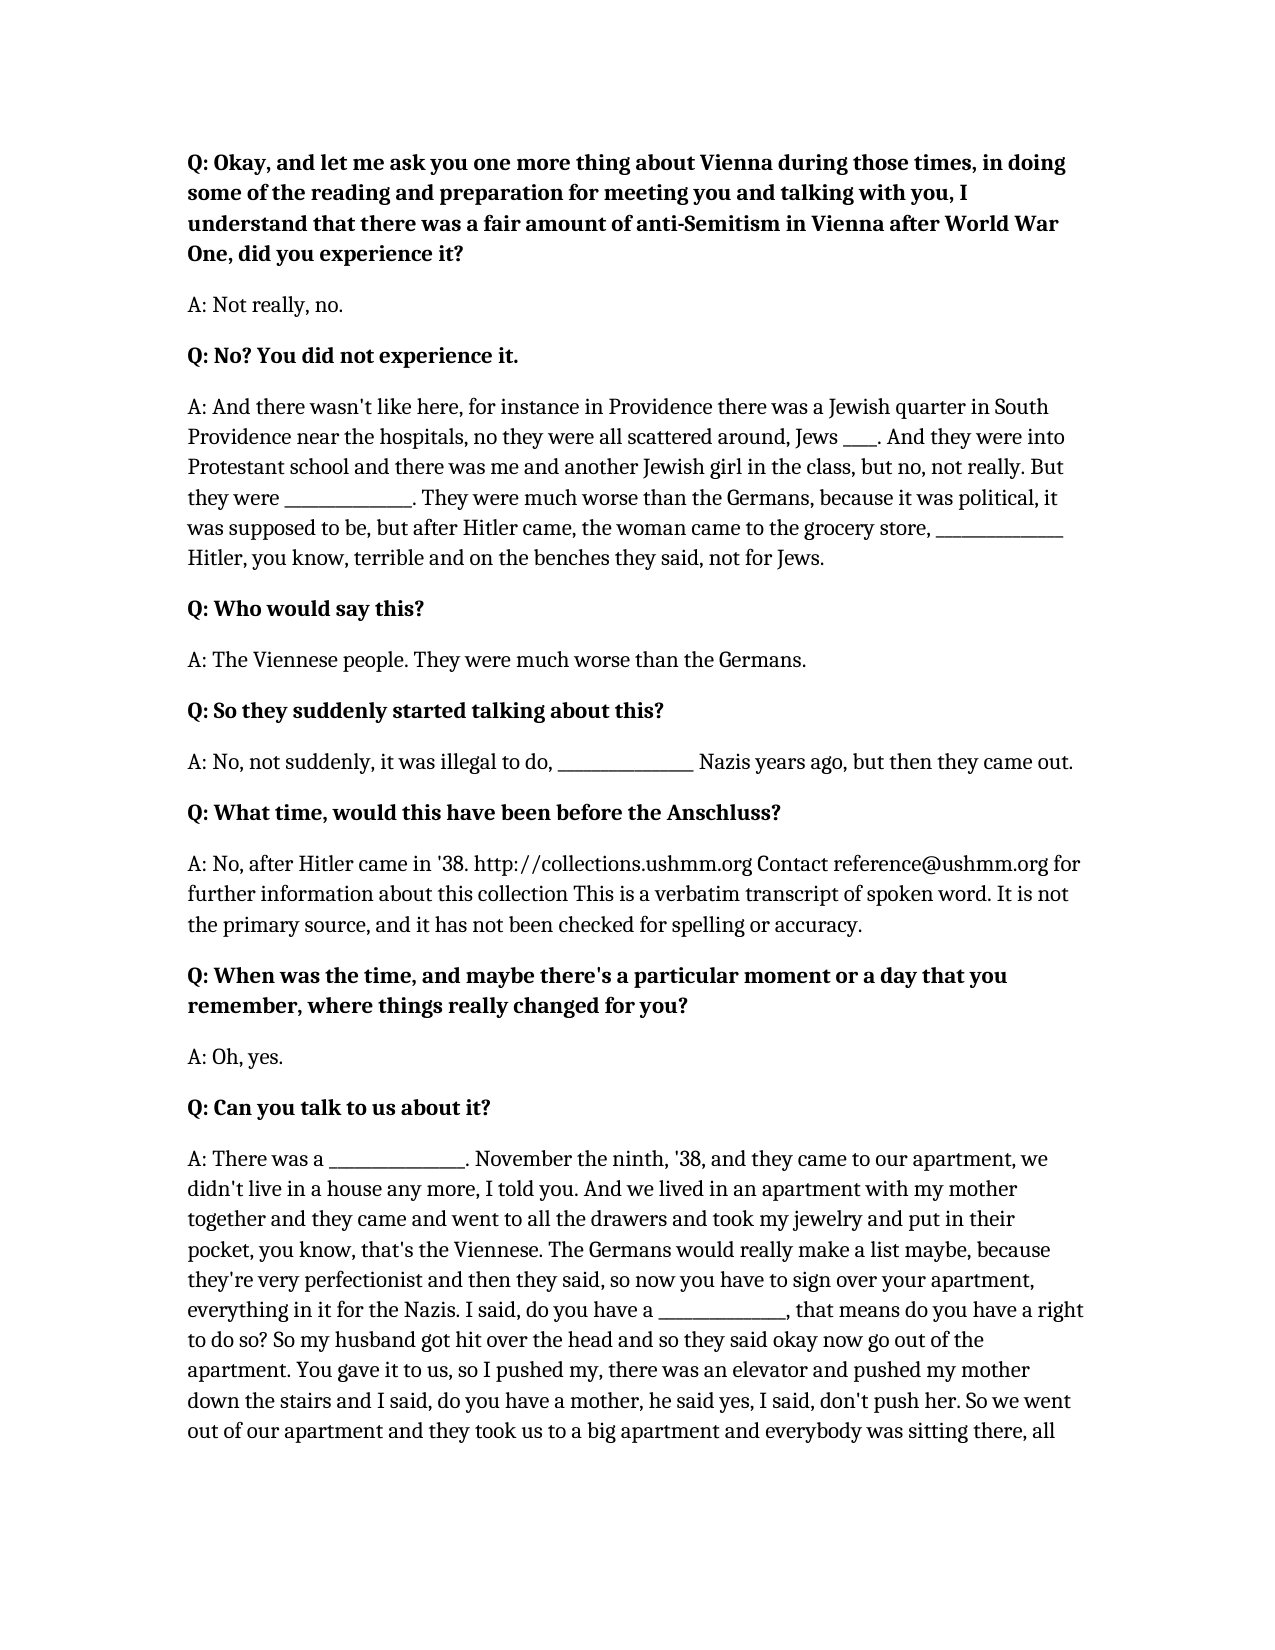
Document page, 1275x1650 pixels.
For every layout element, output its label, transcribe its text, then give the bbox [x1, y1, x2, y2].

text A: Not really, no. [187, 292, 1087, 318]
text Q: What time, would this have been before the Anschluss? [187, 800, 1087, 826]
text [187, 1146, 1087, 1444]
text A: No, not suddenly, it was illegal to do, ________________ Nazis years ago, but then they came out. [187, 749, 1087, 775]
text Q: Who would say this? [187, 596, 1087, 622]
text A: And there wasn't like here, for instance in Providence there was a Jewish quarter in South Providence near the hospitals, no they were all scattered around, Jews ____. And they were into Protestant school and there was me and another Jewish girl in the class, but no, not really. But they were _______________. They were much worse than the Germans, because it was political, it was supposed to be, but after Hitler came, the woman came to the grocery store, _______________ Hitler, you know, terrible and on the benches they said, not for Jews. [187, 394, 1087, 571]
text Q: Okay, and let me ask you one more thing about Vienna during those times, in doing some of the reading and preparation for meeting you and talking with you, I understand that there was a fair amount of anti-Semitism in Vienna after World War One, did you experience it? [187, 150, 1087, 267]
text A: The Viennese people. They were much worse than the Germans. [187, 647, 1087, 673]
text Q: So they suddenly started talking about this? [187, 698, 1087, 724]
text Q: Can you talk to us about it? [187, 1095, 1087, 1121]
text A: Oh, yes. [187, 1044, 1087, 1070]
text Q: No? You did not experience it. [187, 343, 1087, 369]
text A: No, after Hitler came in '38. http://collections.ushmm.org Contact reference@ushmm.org for further information about this collection This is a verbatim transcript of spoken word. It is not the primary source, and it has not been checked for spelling or accuracy. [187, 851, 1087, 938]
text Q: When was the time, and maybe there's a particular moment or a day that you remember, where things really changed for you? [187, 962, 1087, 1019]
